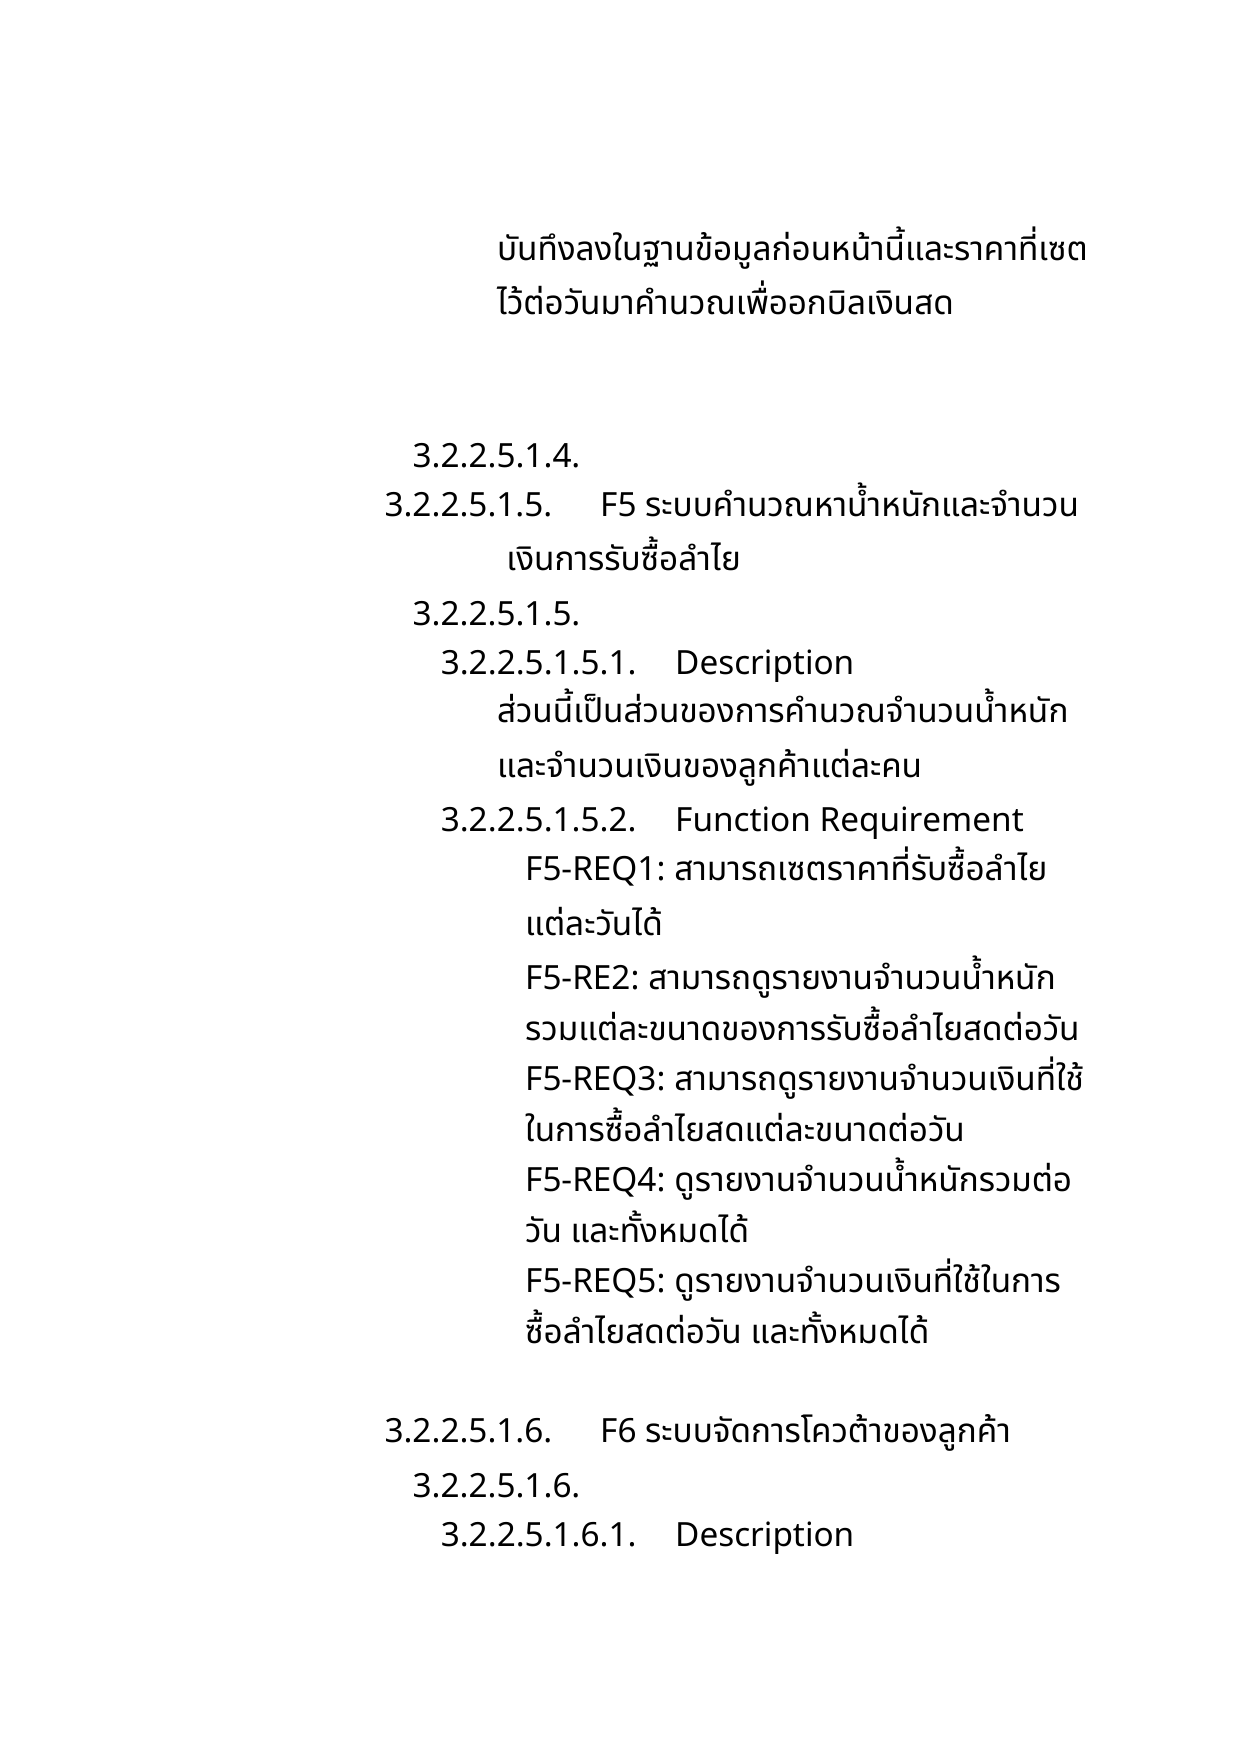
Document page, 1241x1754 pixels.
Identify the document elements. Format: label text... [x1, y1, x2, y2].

list Description [441, 638, 1090, 684]
list F5-REQ3: สามารถดูรายงานจำนวนเงินที่ใช้ในการซื้อลำไยสดแต่ละขนาดต่อวัน [525, 1055, 1090, 1156]
list F6 ระบบจัดการโควต้าของลูกค้า [384, 1407, 1090, 1458]
list Description [441, 1511, 1090, 1556]
list ส่วนนี้เป็นส่วนของการคำนวณจำนวนน้ำหนักและจำนวนเงินของลูกค้าแต่ละคน [497, 687, 1090, 792]
list F5-REQ4: ดูรายงานจำนวนน้ำหนักรวมต่อวัน และทั้งหมดได้ [525, 1156, 1090, 1257]
list F5-REQ5: ดูรายงานจำนวนเงินที่ใช้ในการซื้อลำไยสดต่อวัน และทั้งหมดได้ [525, 1257, 1090, 1358]
list Function Requirement [441, 796, 1090, 842]
list F5 ระบบคำนวณหาน้ำหนักและจำนวนเงินการรับซื้อลำไย [384, 481, 1090, 586]
list F5-RE2: สามารถดูรายงานจำนวนน้ำหนักรวมแต่ละขนาดของการรับซื้อลำไยสดต่อวัน [525, 954, 1090, 1055]
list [497, 225, 1090, 330]
text F5-REQ1: สามารถเซตราคาที่รับซื้อลำไยแต่ละวันได้ [525, 845, 1090, 950]
